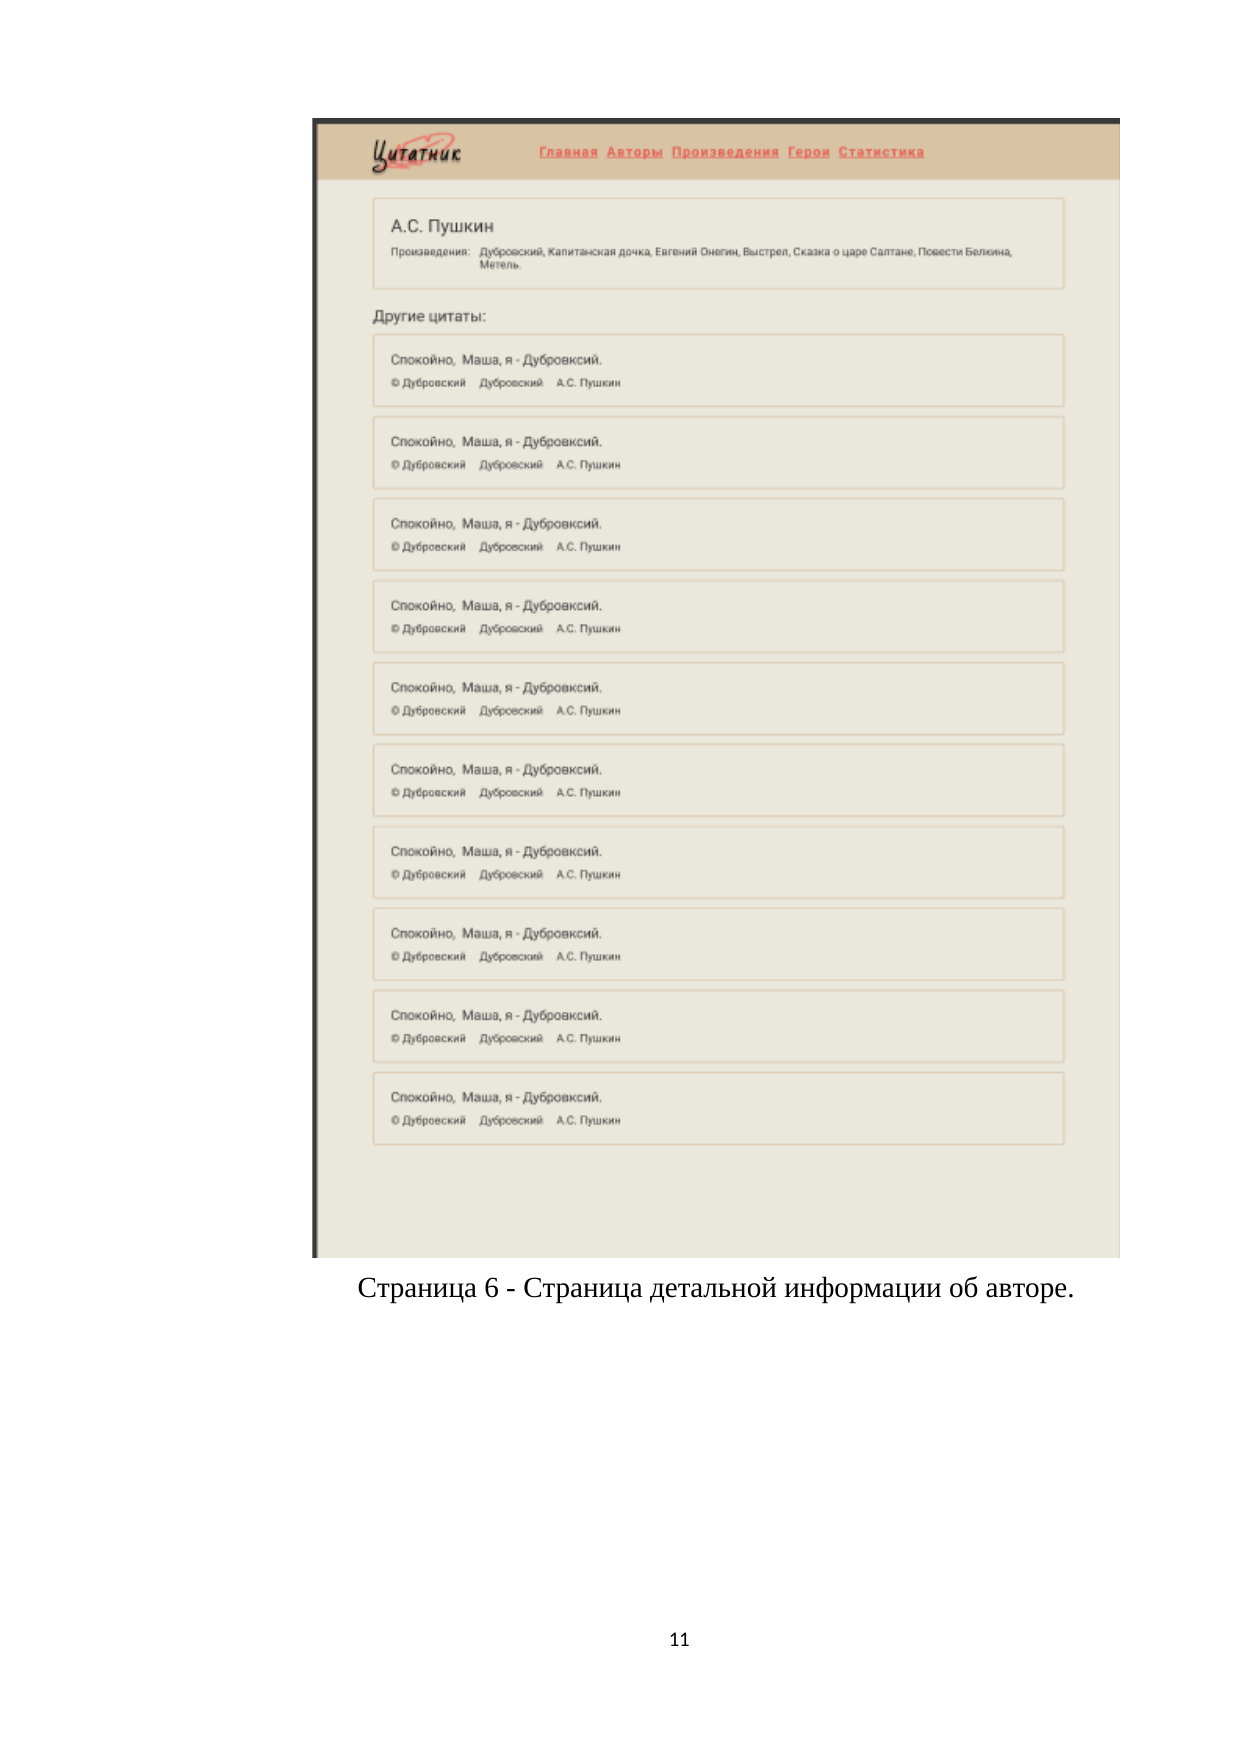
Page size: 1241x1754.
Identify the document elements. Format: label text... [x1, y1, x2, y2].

text Страница 6 - Страница детальной информации об авторе. [177, 1270, 1181, 1303]
picture [312, 118, 1120, 1258]
